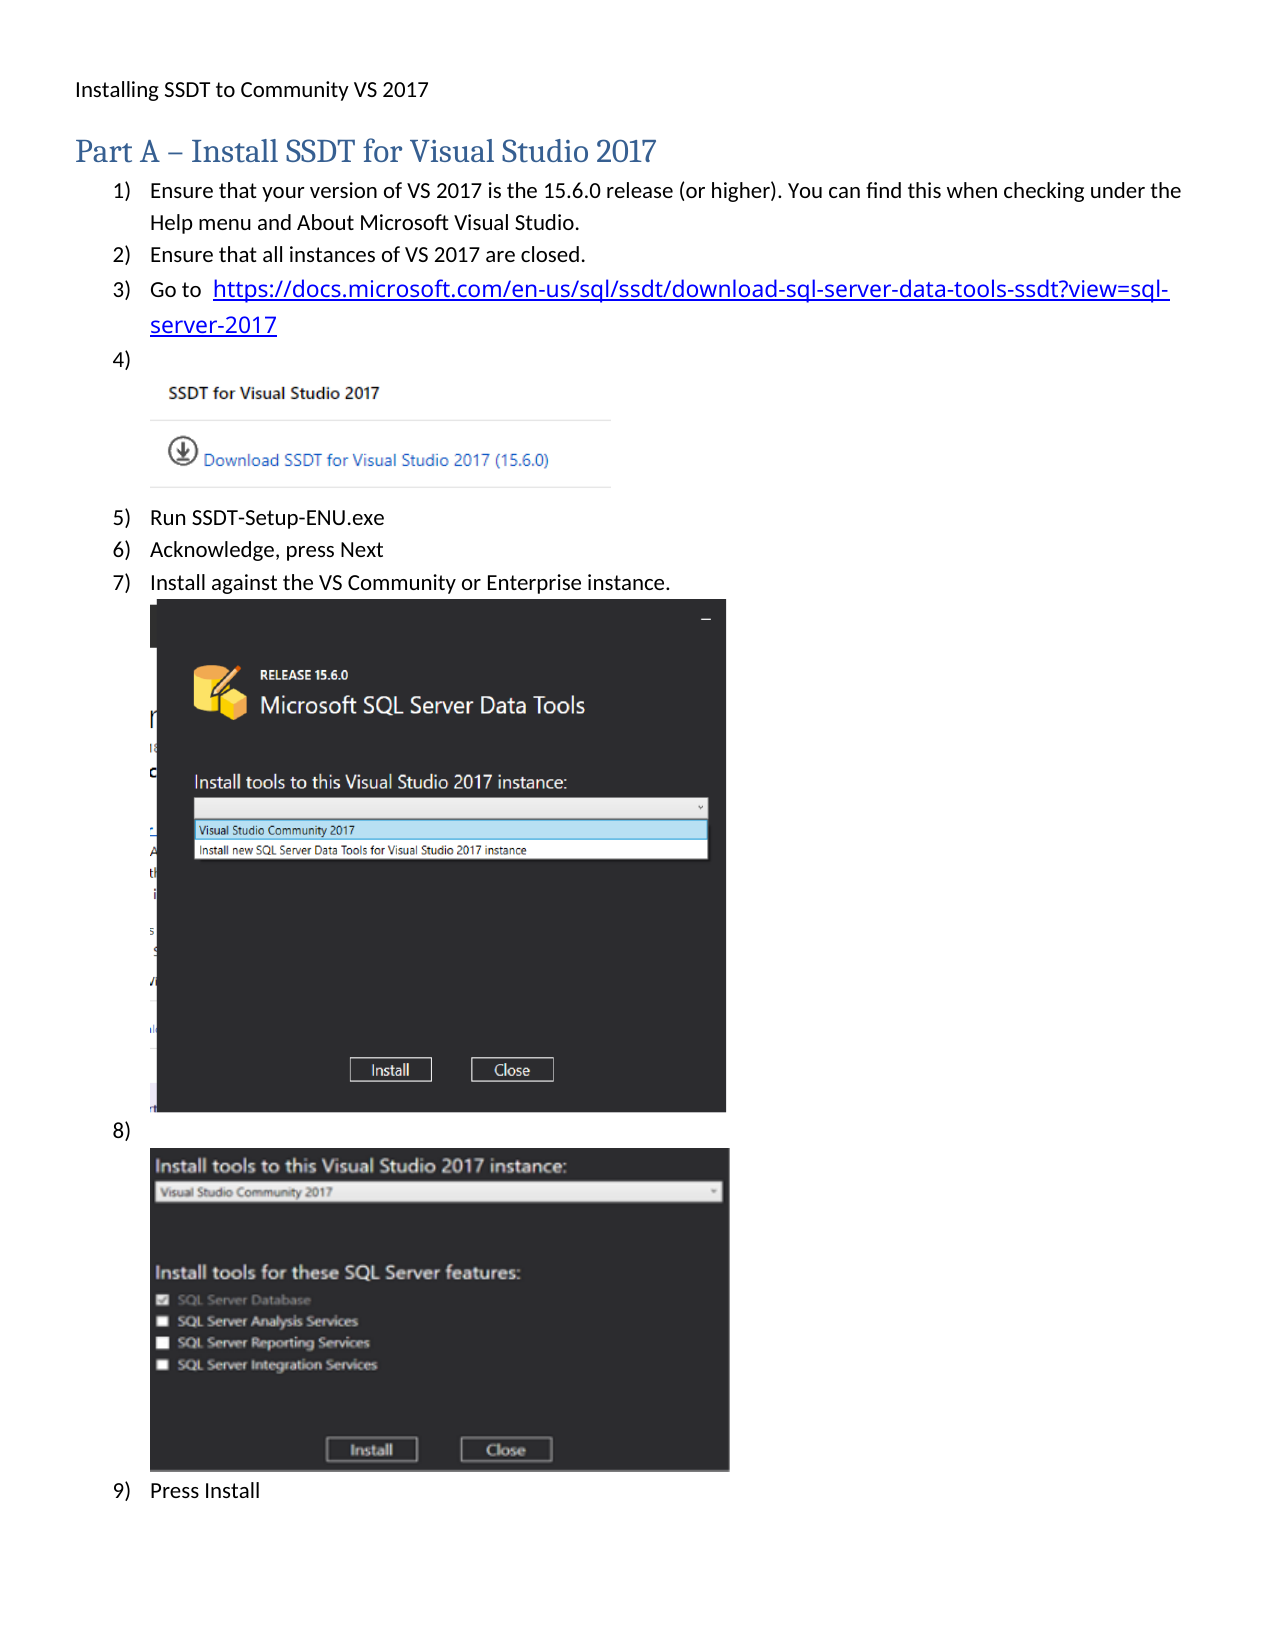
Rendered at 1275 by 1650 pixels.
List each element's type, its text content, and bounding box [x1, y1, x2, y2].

list Press Install [112, 1476, 1200, 1504]
text Installing SSDT to Community VS 2017 [75, 75, 1200, 103]
list Go to https://docs.microsoft.com/en-us/sql/ssdt/download-sql-server-data-tools-ssdt?view=sql-server-2017 [112, 273, 1200, 340]
list Ensure that your version of VS 2017 is the 15.6.0 release (or higher). You can find this when checking under the Help menu and About Microsoft Visual Studio. [112, 176, 1200, 236]
list Acknowledge, press Next [112, 535, 1200, 563]
list Install against the VS Community or Enterprise instance. [112, 568, 1200, 1112]
picture [150, 376, 611, 499]
list Ensure that all instances of VS 2017 are closed. [112, 241, 1200, 269]
subtitle Part A – Install SSDT for Visual Studio 2017 [75, 132, 1200, 171]
list Run SSDT-Setup-ENU.exe [112, 503, 1200, 531]
